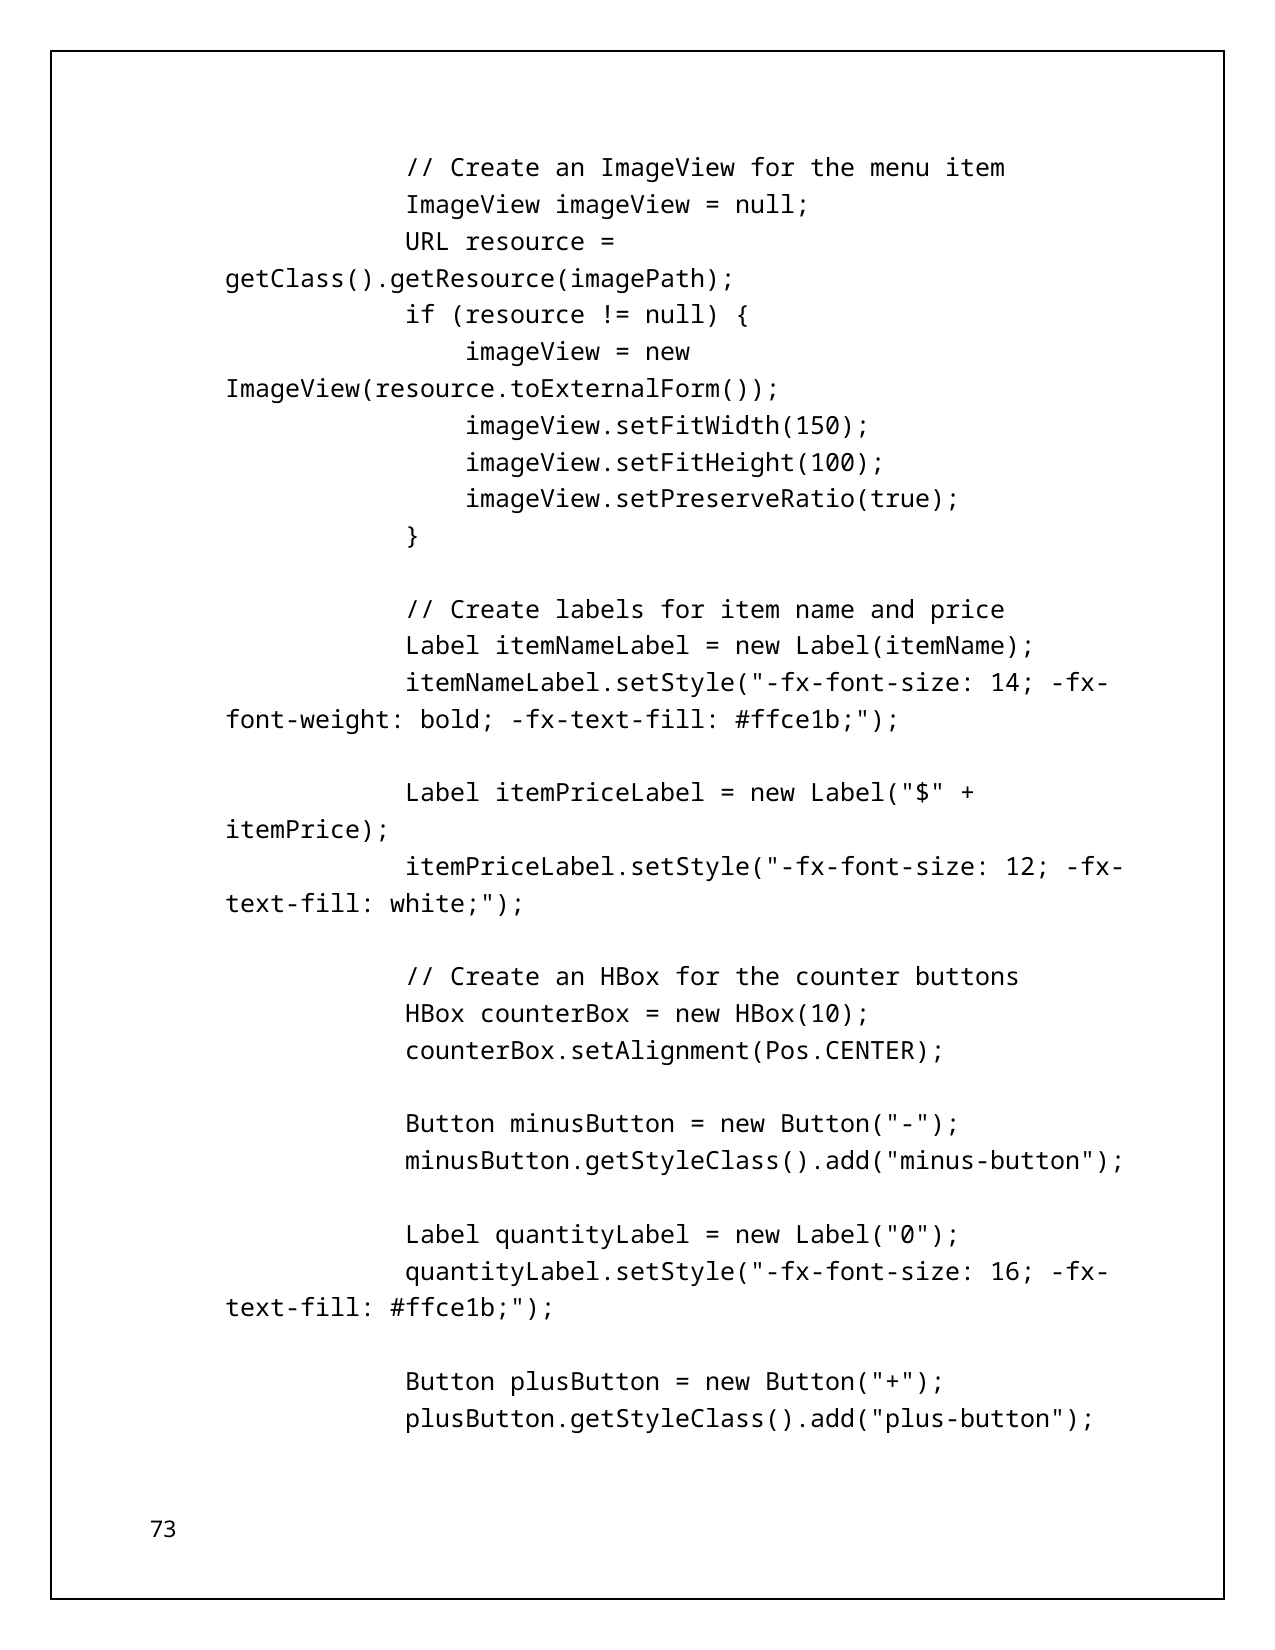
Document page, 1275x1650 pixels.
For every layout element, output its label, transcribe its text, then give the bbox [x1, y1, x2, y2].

list // Create an ImageView for the menu item [225, 150, 1125, 184]
list imageView.setFitHeight(100); [225, 444, 1125, 478]
list ImageView imageView = null; [225, 187, 1125, 221]
list quantityLabel.setStyle("-fx-font-size: 16; -fx-text-fill: #ffce1b;"); [225, 1253, 1125, 1324]
list imageView = new ImageView(resource.toExternalForm()); [225, 334, 1125, 405]
list itemNameLabel.setStyle("-fx-font-size: 14; -fx-font-weight: bold; -fx-text-fill: #ffce1b;"); [225, 665, 1125, 736]
list imageView.setPreserveRatio(true); [225, 481, 1125, 515]
list // Create an HBox for the counter buttons [225, 959, 1125, 993]
list // Create labels for item name and price [225, 591, 1125, 625]
list Label quantityLabel = new Label("0"); [225, 1216, 1125, 1250]
list URL resource = getClass().getResource(imagePath); [225, 223, 1125, 294]
list counterBox.setAlignment(Pos.CENTER); [225, 1032, 1125, 1067]
list Label itemPriceLabel = new Label("$" + itemPrice); [225, 775, 1125, 846]
list if (resource != null) { [225, 297, 1125, 331]
list plusButton.getStyleClass().add("plus-button"); [225, 1400, 1125, 1434]
list Button plusButton = new Button("+"); [225, 1363, 1125, 1397]
list itemPriceLabel.setStyle("-fx-font-size: 12; -fx-text-fill: white;"); [225, 849, 1125, 919]
list HBox counterBox = new HBox(10); [225, 996, 1125, 1030]
list minusButton.getStyleClass().add("minus-button"); [225, 1143, 1125, 1177]
list Button minusButton = new Button("-"); [225, 1106, 1125, 1140]
list Label itemNameLabel = new Label(itemName); [225, 628, 1125, 662]
list imageView.setFitWidth(150); [225, 407, 1125, 441]
list } [225, 518, 1125, 552]
